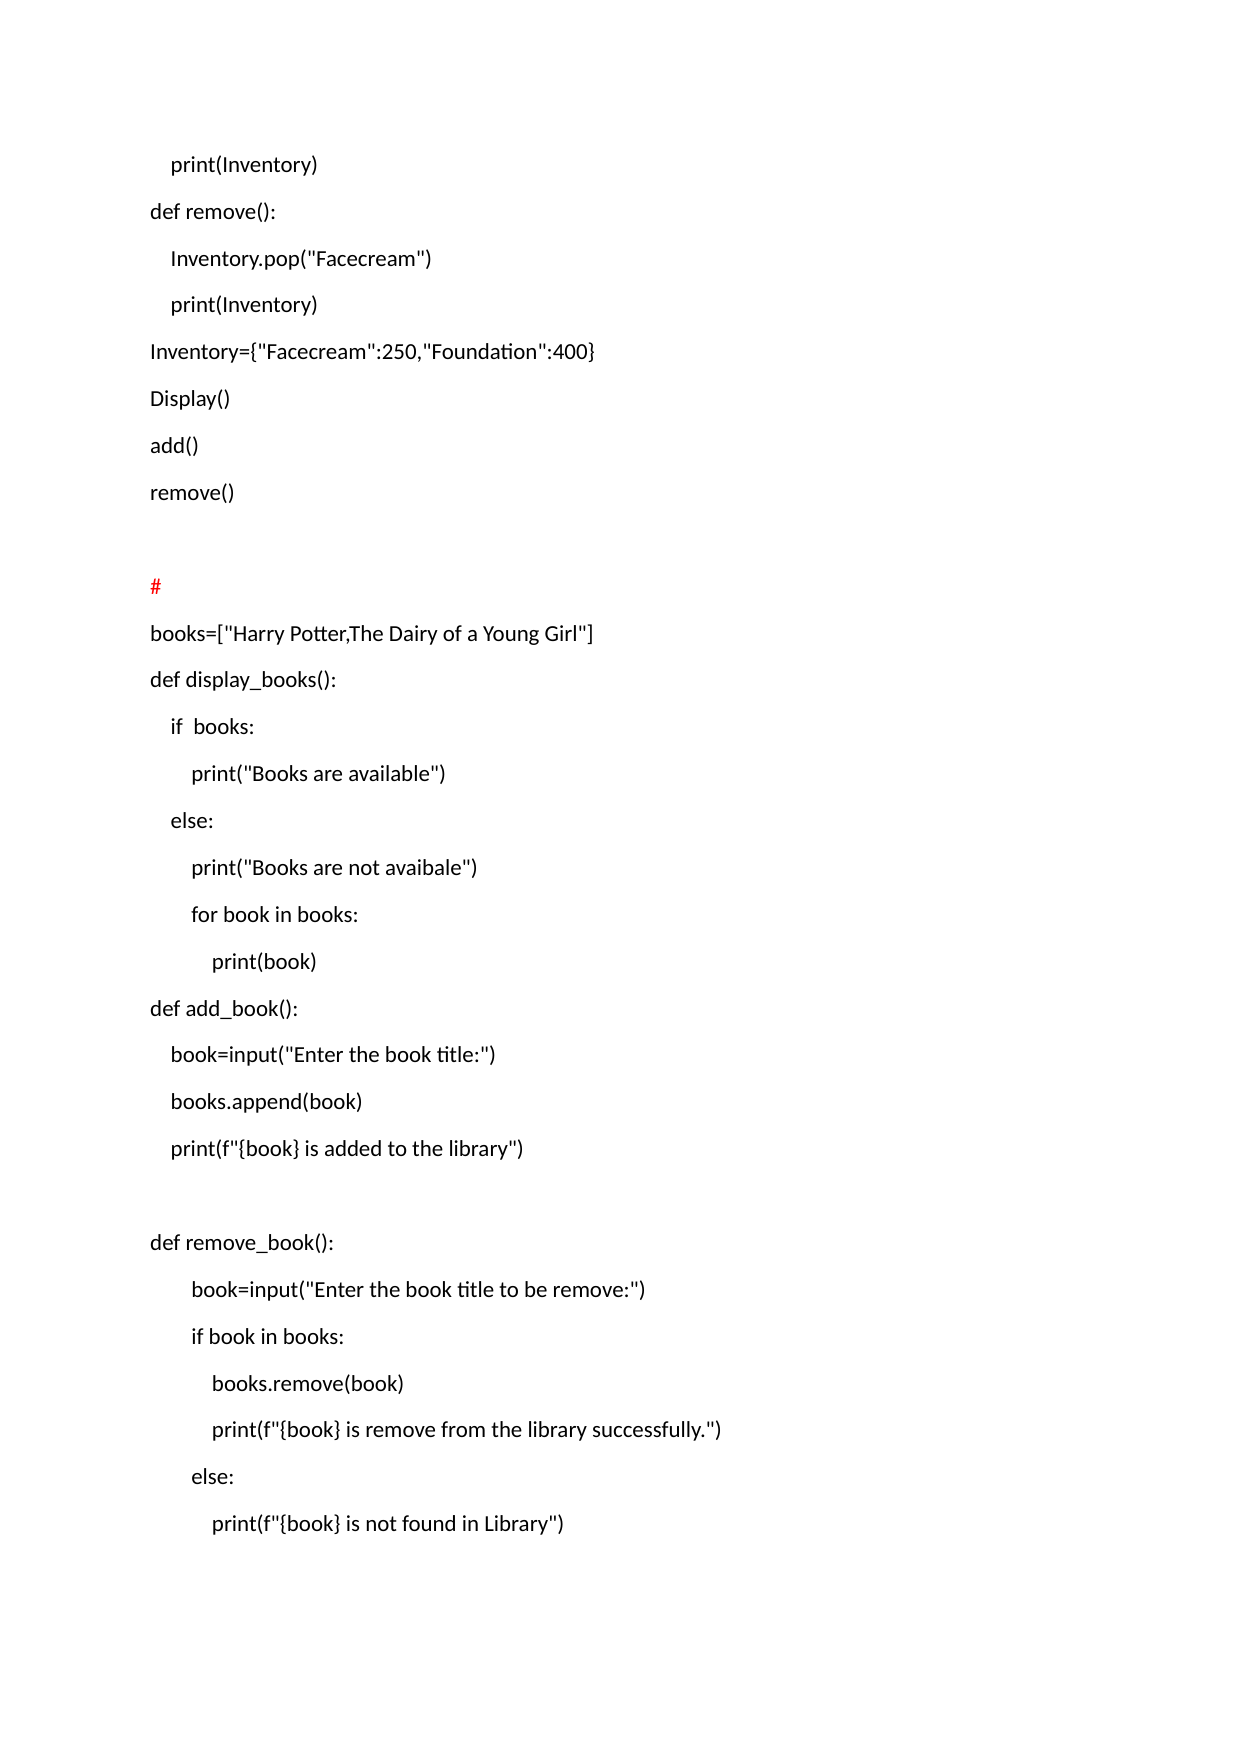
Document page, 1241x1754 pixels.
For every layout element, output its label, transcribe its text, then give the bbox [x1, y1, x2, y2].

text print(f"{book} is added to the library") [150, 1134, 1090, 1162]
text if books: [150, 712, 1090, 741]
text books=["Harry Potter,The Dairy of a Young Girl"] [150, 619, 1090, 647]
text Inventory.pop("Facecream") [150, 244, 1090, 272]
text book=input("Enter the book title to be remove:") [150, 1275, 1090, 1303]
text print(Inventory) [150, 291, 1090, 319]
text def remove(): [150, 197, 1090, 225]
text Display() [150, 384, 1090, 412]
text books.append(book) [150, 1087, 1090, 1116]
text print(Inventory) [150, 150, 1090, 178]
text # [150, 572, 1090, 600]
text print(f"{book} is not found in Library") [150, 1509, 1090, 1537]
text def add_book(): [150, 994, 1090, 1022]
text else: [150, 806, 1090, 834]
text else: [150, 1462, 1090, 1491]
text print(f"{book} is remove from the library successfully.") [150, 1416, 1090, 1444]
text print(book) [150, 947, 1090, 975]
text books.remove(book) [150, 1369, 1090, 1397]
text add() [150, 431, 1090, 459]
text book=input("Enter the book title:") [150, 1041, 1090, 1069]
text if book in books: [150, 1322, 1090, 1350]
text print("Books are not avaibale") [150, 853, 1090, 881]
text def remove_book(): [150, 1228, 1090, 1256]
text def display_books(): [150, 666, 1090, 694]
text print("Books are available") [150, 759, 1090, 787]
text for book in books: [150, 900, 1090, 928]
text remove() [150, 478, 1090, 506]
text Inventory={"Facecream":250,"Foundation":400} [150, 337, 1090, 366]
